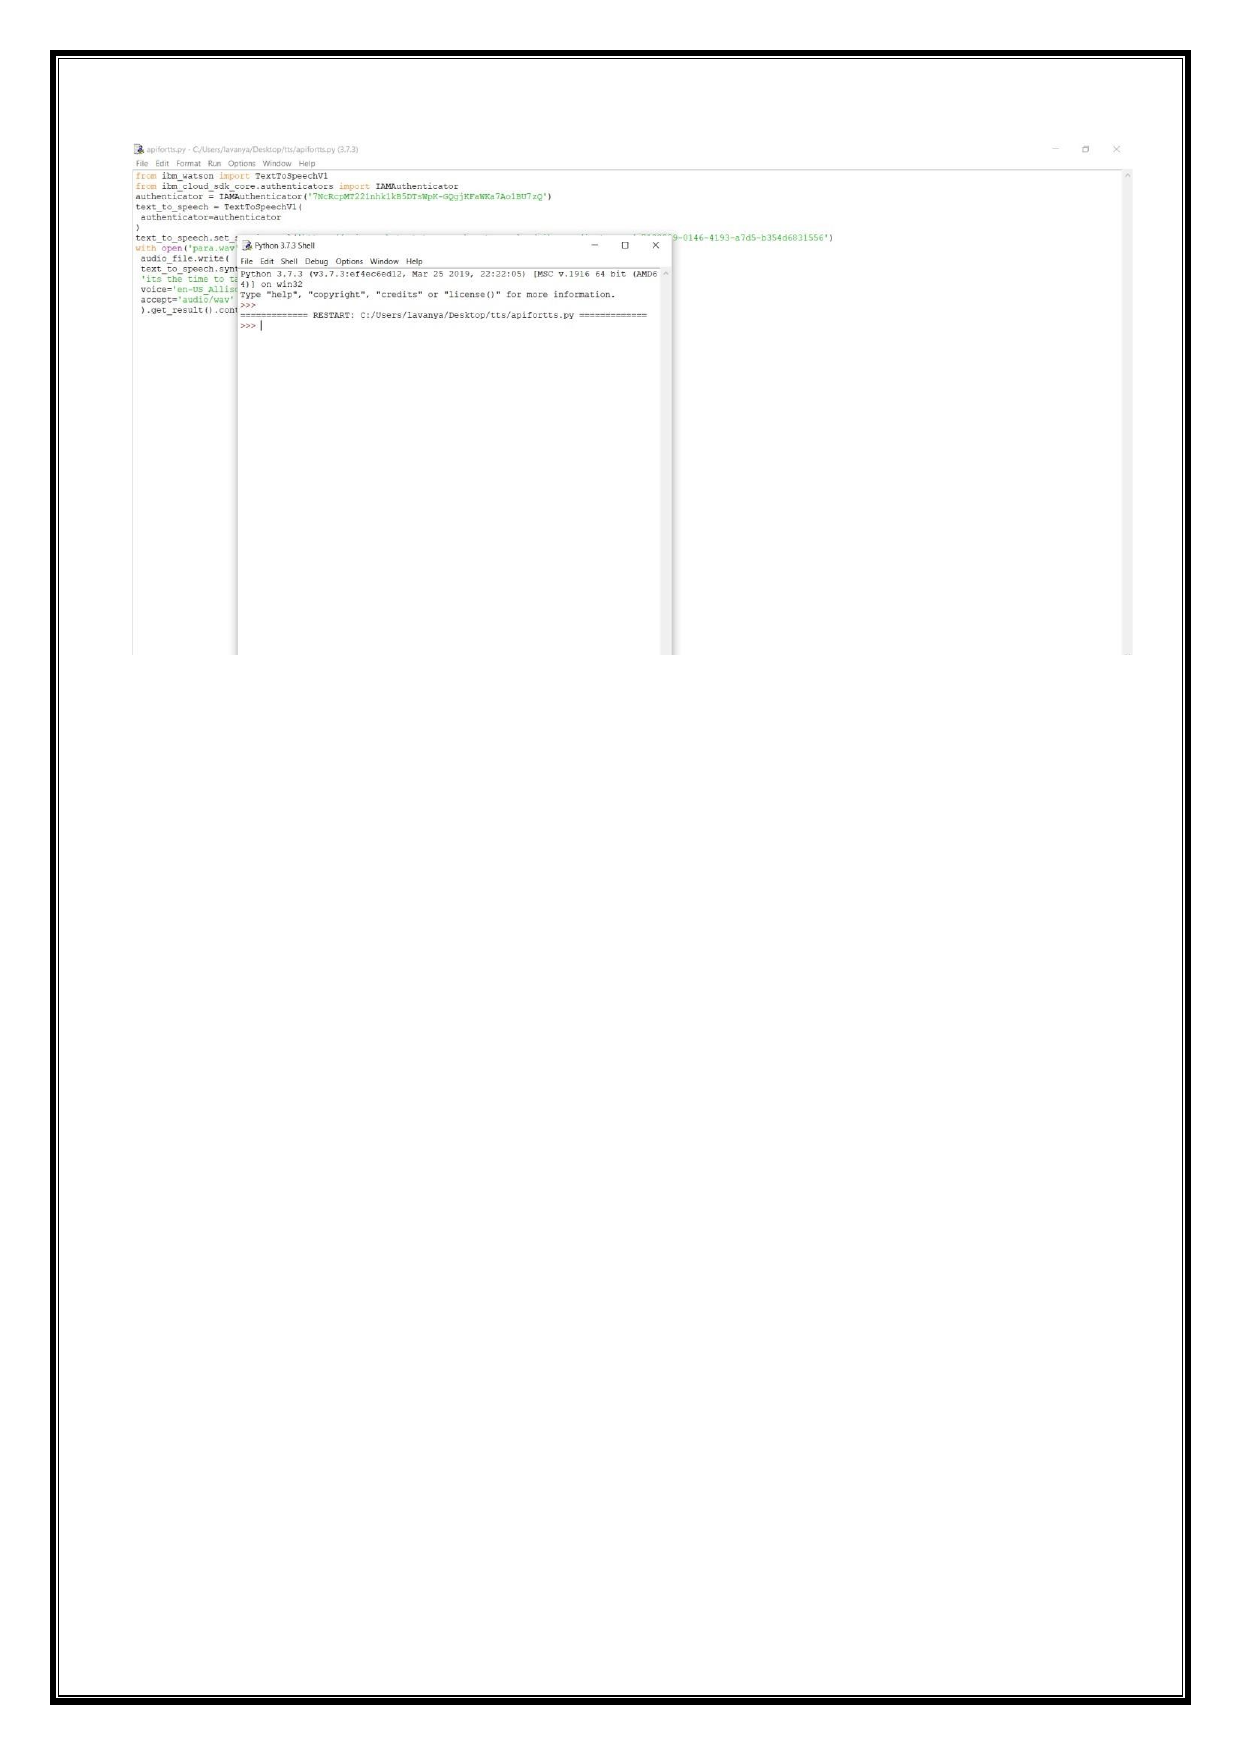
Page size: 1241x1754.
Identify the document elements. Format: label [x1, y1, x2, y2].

picture [132, 143, 1133, 655]
